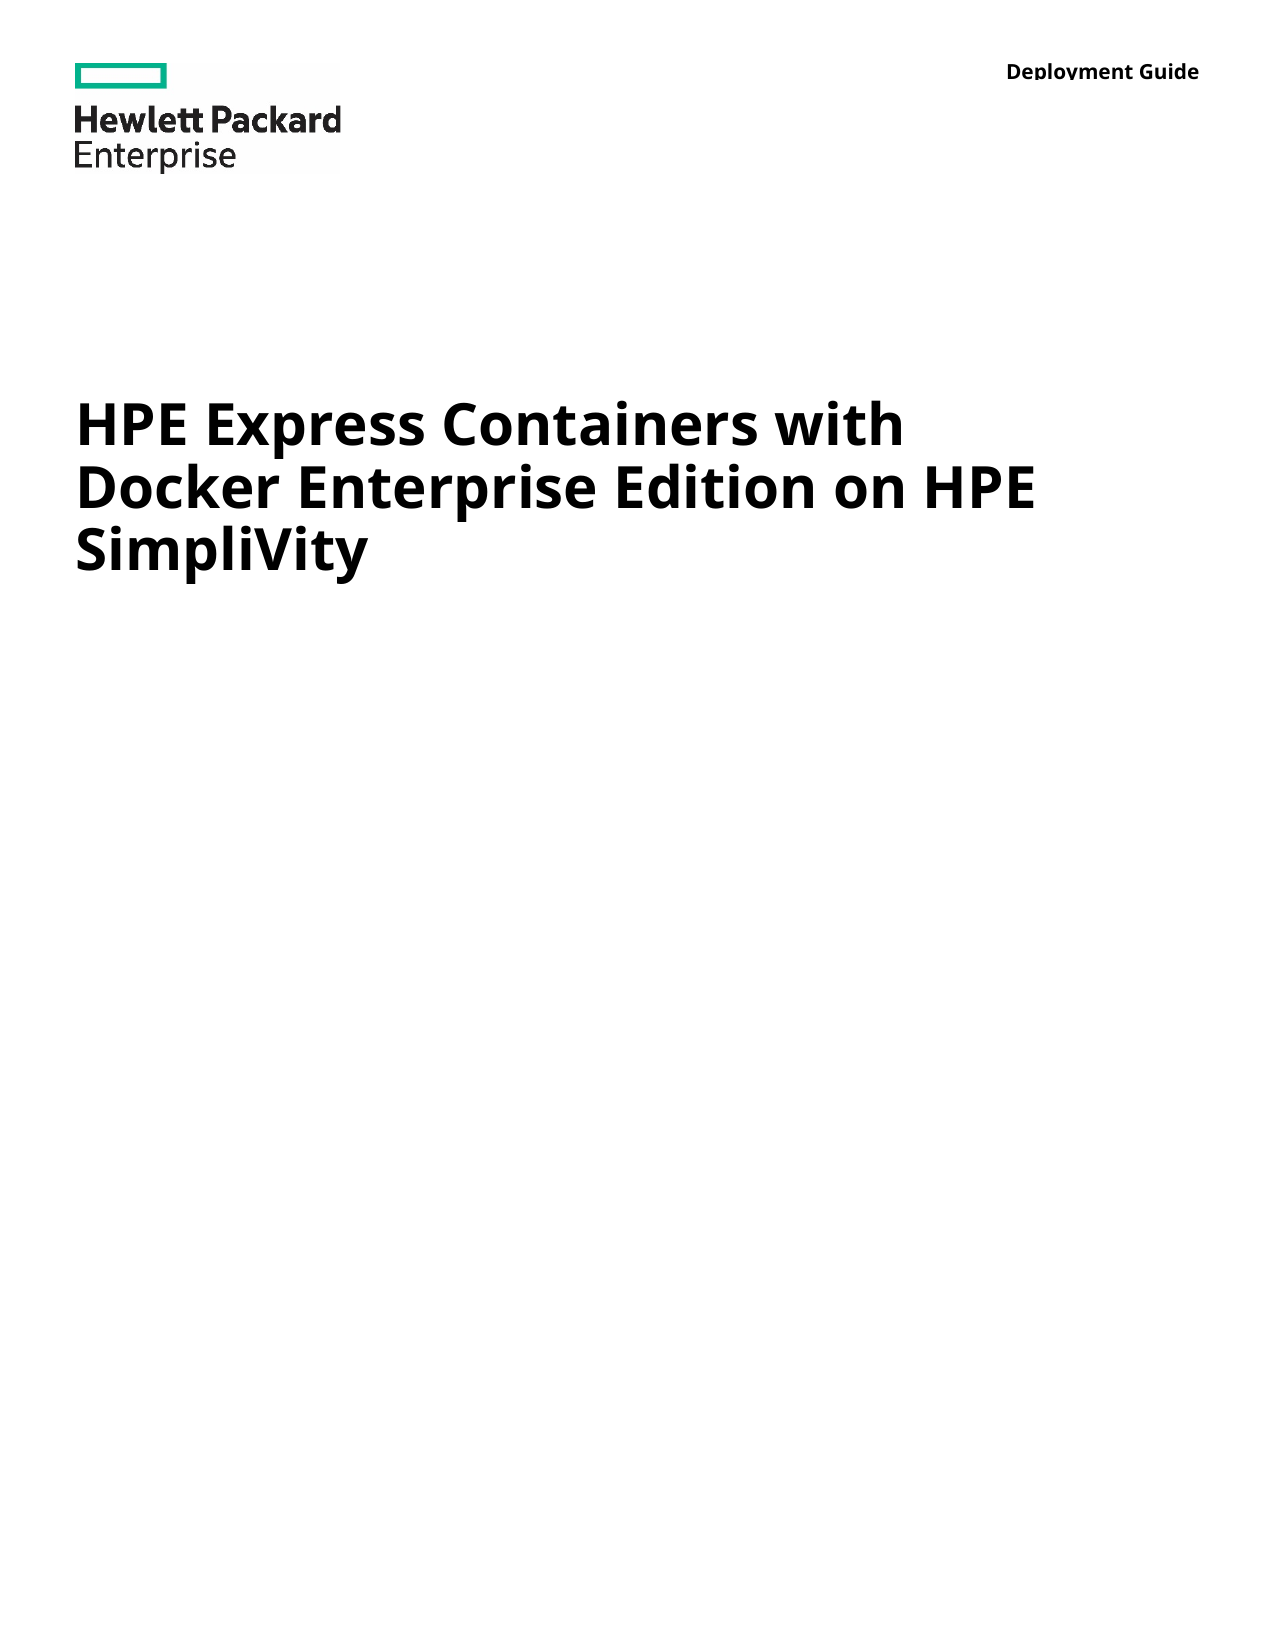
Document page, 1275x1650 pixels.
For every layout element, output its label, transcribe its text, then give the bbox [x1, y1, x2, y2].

text HPE Express Containers with Docker Enterprise Edition on HPE SimpliVity [75, 396, 1125, 583]
picture [75, 63, 341, 174]
